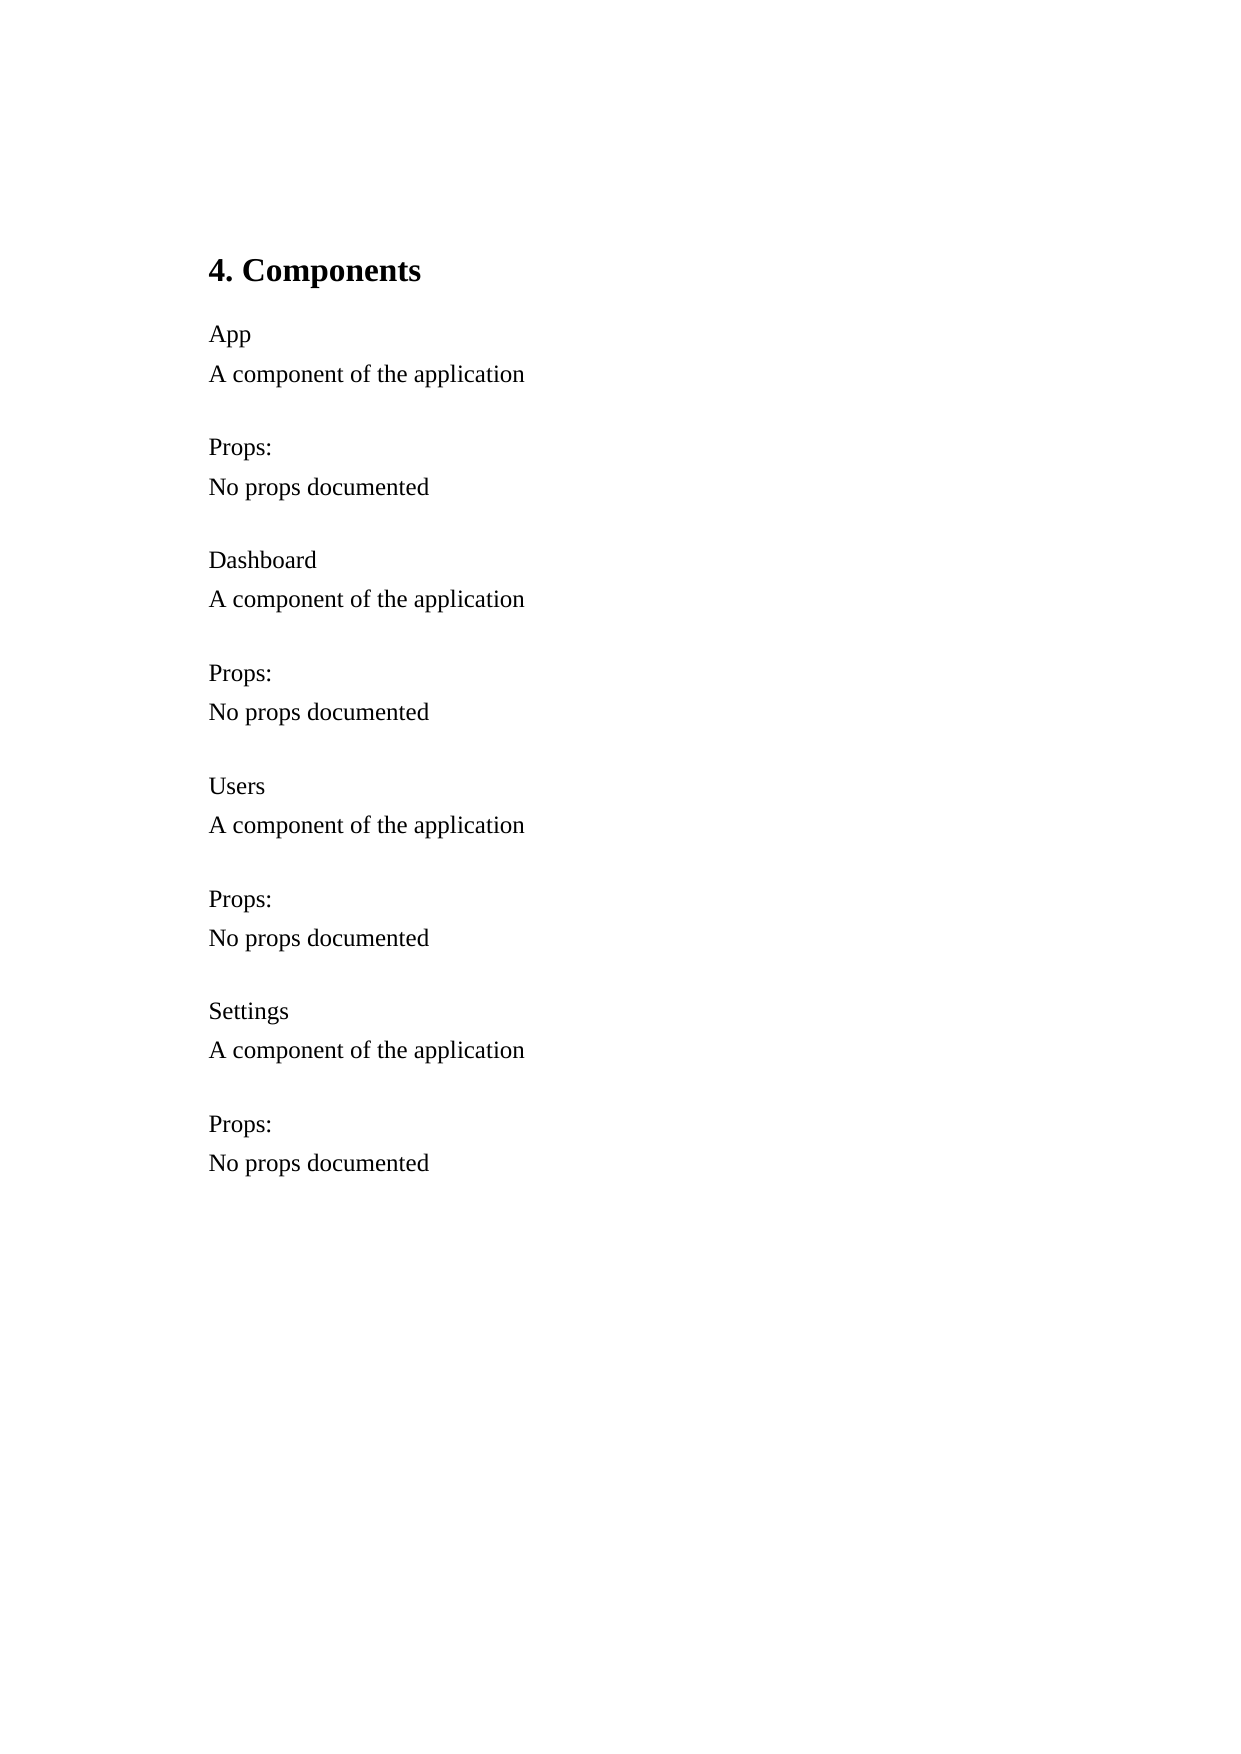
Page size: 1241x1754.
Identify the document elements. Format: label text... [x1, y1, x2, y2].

text Props: [208, 658, 1032, 687]
text A component of the application [208, 1036, 1032, 1064]
text A component of the application [208, 359, 1032, 387]
text A component of the application [208, 810, 1032, 839]
text Props: [208, 884, 1032, 912]
text No props documented [208, 1148, 1032, 1177]
text Dashboard [208, 545, 1032, 574]
text No props documented [208, 697, 1032, 726]
text Settings [208, 996, 1032, 1025]
text No props documented [208, 472, 1032, 500]
text A component of the application [208, 584, 1032, 613]
text App [208, 319, 1032, 348]
text 4. Components [208, 250, 1032, 288]
text No props documented [208, 923, 1032, 952]
text Props: [208, 432, 1032, 461]
text Props: [208, 1109, 1032, 1138]
text Users [208, 771, 1032, 799]
